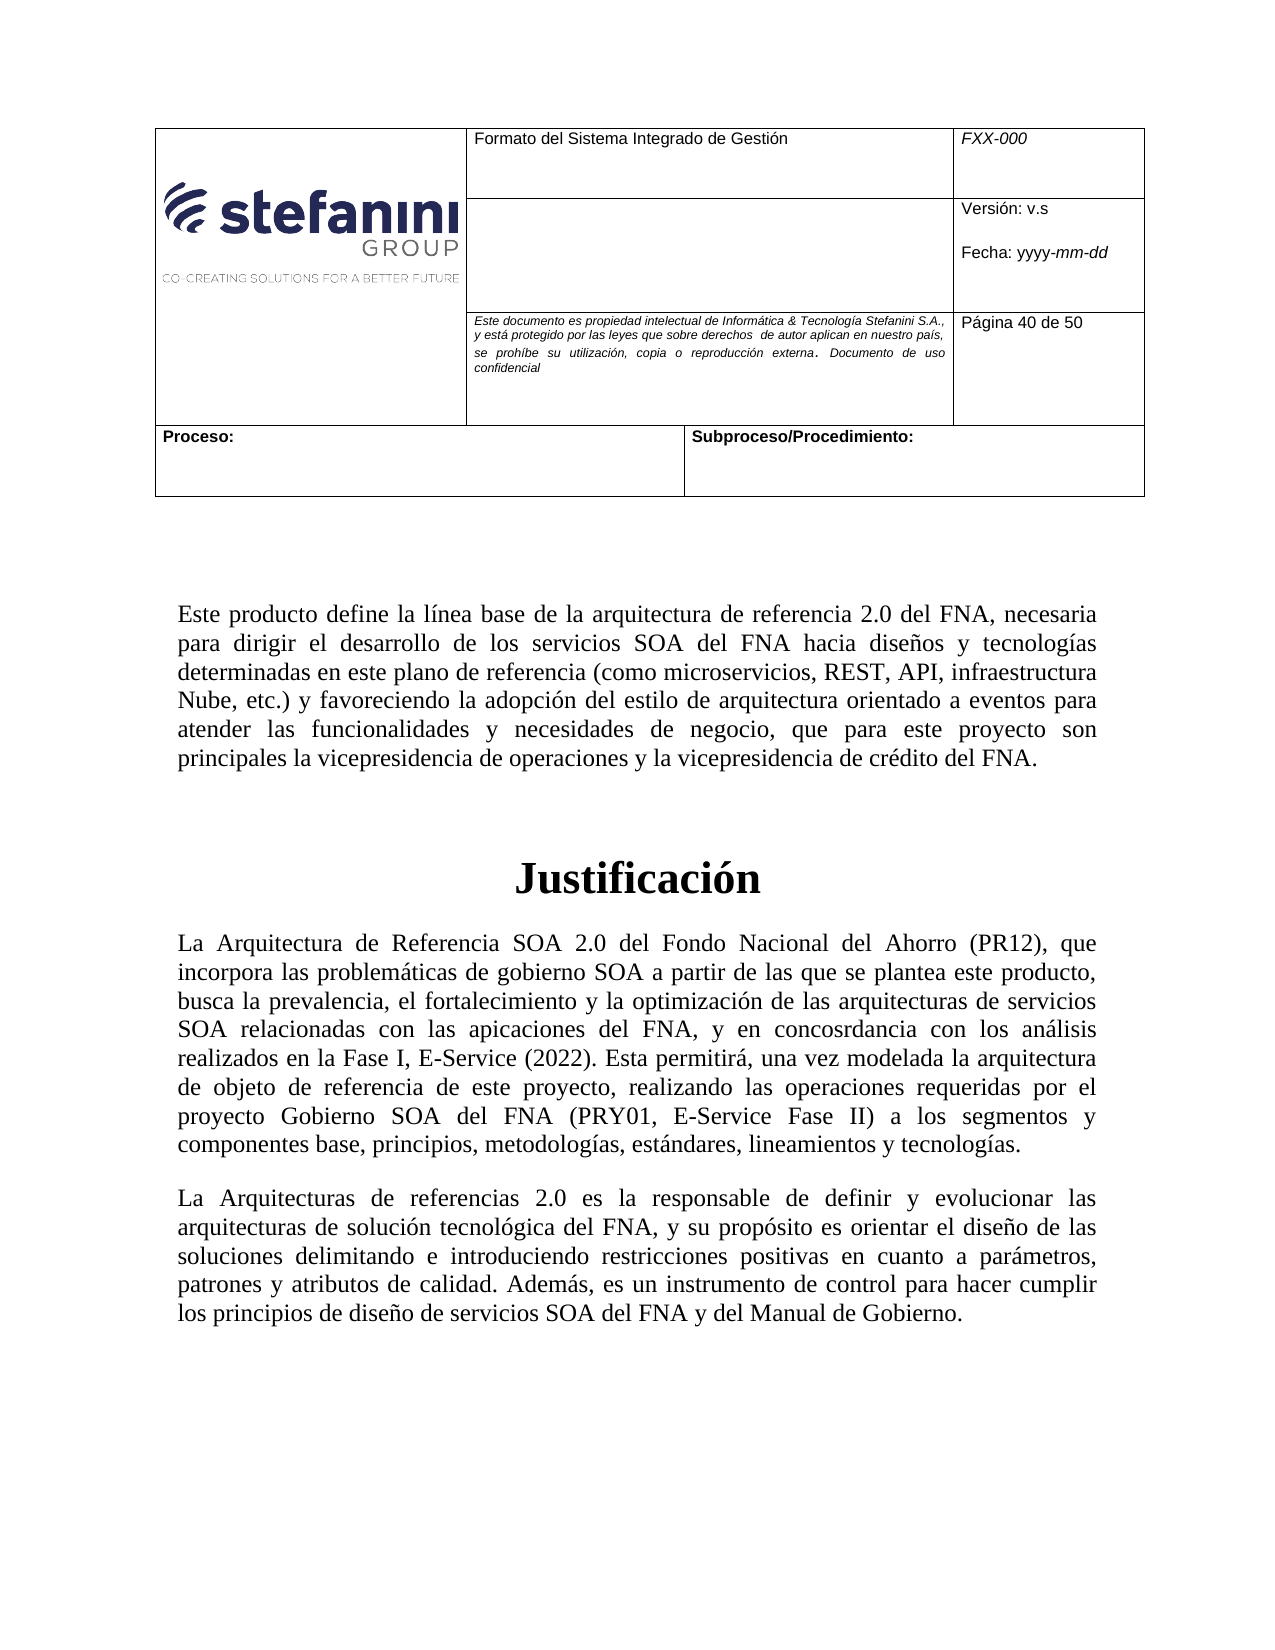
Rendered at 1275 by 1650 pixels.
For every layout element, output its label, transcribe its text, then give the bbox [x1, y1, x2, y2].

subtitle Justificación [177, 851, 1098, 903]
text La Arquitecturas de referencias 2.0 es la responsable de definir y evolucionar las arquitecturas de solución tecnológica del FNA, y su propósito es orientar el diseño de las soluciones delimitando e introduciendo restricciones positivas en cuanto a parámetros, patrones y atributos de calidad. Además, es un instrumento de control para hacer cumplir los principios de diseño de servicios SOA del FNA y del Manual de Gobierno. [177, 1183, 1098, 1327]
picture [162, 182, 460, 286]
text La Arquitectura de Referencia SOA 2.0 del Fondo Nacional del Ahorro (PR12), que incorpora las problemáticas de gobierno SOA a partir de las que se plantea este producto, busca la prevalencia, el fortalecimiento y la optimización de las arquitecturas de servicios SOA relacionadas con las apicaciones del FNA, y en concosrdancia con los análisis realizados en la Fase I, E-Service (2022). Esta permitirá, una vez modelada la arquitectura de objeto de referencia de este proyecto, realizando las operaciones requeridas por el proyecto Gobierno SOA del FNA (PRY01, E-Service Fase II) a los segmentos y componentes base, principios, metodologías, estándares, lineamientos y tecnologías. [177, 928, 1098, 1158]
text Este producto define la línea base de la arquitectura de referencia 2.0 del FNA, necesaria para dirigir el desarrollo de los servicios SOA del FNA hacia diseños y tecnologías determinadas en este plano de referencia (como microservicios, REST, API, infraestructura Nube, etc.) y favoreciendo la adopción del estilo de arquitectura orientado a eventos para atender las funcionalidades y necesidades de negocio, que para este proyecto son principales la vicepresidencia de operaciones y la vicepresidencia de crédito del FNA. [177, 599, 1098, 772]
